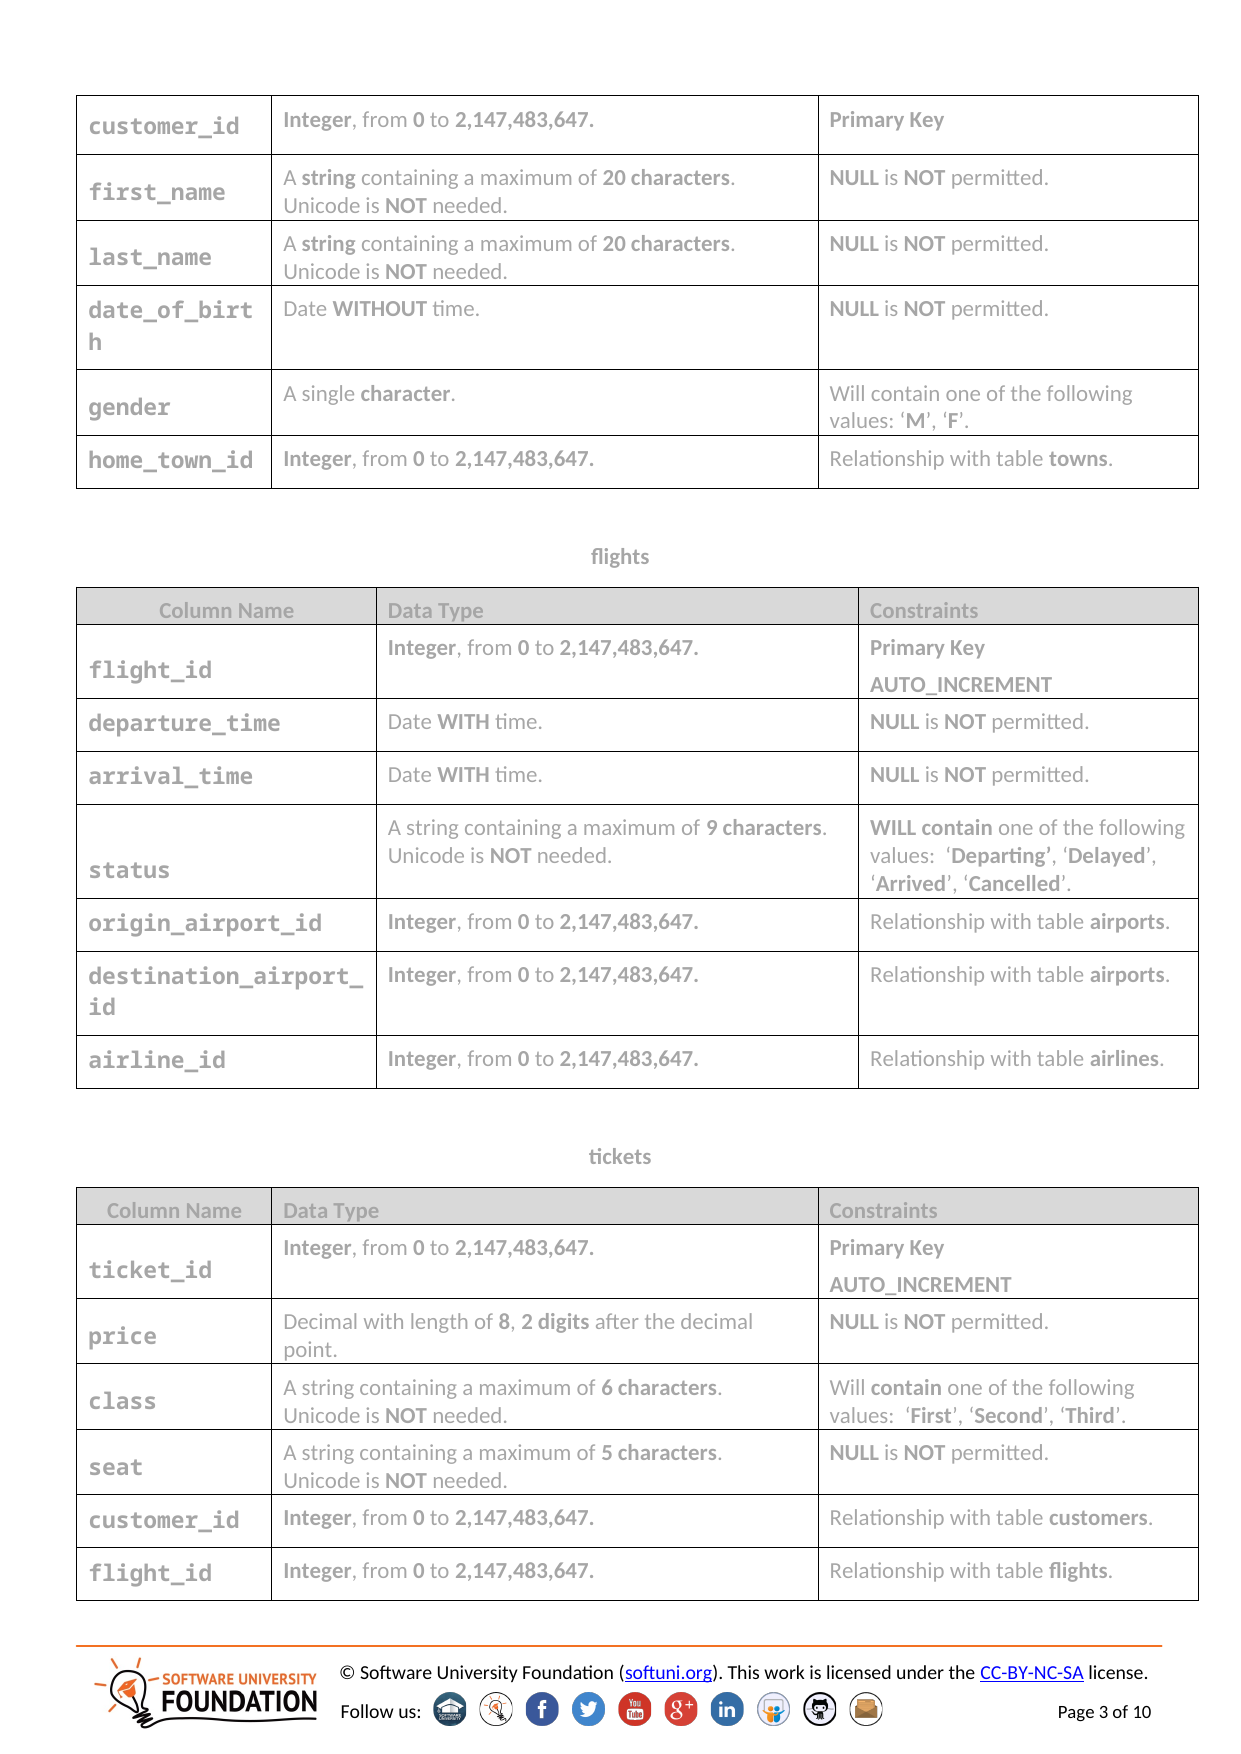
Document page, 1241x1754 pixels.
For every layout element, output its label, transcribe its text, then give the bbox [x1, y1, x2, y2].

table_cell NULL is NOT permitted. [819, 221, 1198, 285]
picture [757, 1692, 790, 1726]
table_cell NULL is NOT permitted. [859, 699, 1198, 751]
table_cell NULL is NOT permitted. [819, 1430, 1198, 1494]
table_cell Date WITH time. [377, 752, 858, 804]
table_cell NULL is NOT permitted. [819, 1299, 1198, 1363]
table_cell Integer, from 0 to 2,147,483,647. [377, 1036, 858, 1088]
table_header Constraints [819, 1188, 1198, 1224]
table_cell destination_airport_id [77, 952, 376, 1035]
text tickets [77, 1142, 1163, 1170]
picture [93, 1656, 317, 1729]
table_cell customer_id [77, 1495, 271, 1547]
table_cell class [77, 1364, 271, 1429]
table_header Data Type [377, 588, 858, 624]
table_cell Relationship with table towns. [819, 436, 1198, 488]
table_cell date_of_birth [77, 286, 271, 369]
table_cell Integer, from 0 to 2,147,483,647. [272, 1548, 818, 1600]
table_cell Primary Key [819, 96, 1198, 154]
table_cell airline_id [77, 1036, 376, 1088]
table_cell Relationship with table flights. [819, 1548, 1198, 1600]
table_cell NULL is NOT permitted. [819, 286, 1198, 369]
table_cell Integer, from 0 to 2,147,483,647. [272, 96, 818, 154]
table_cell origin_airport_id [77, 899, 376, 951]
picture [803, 1692, 837, 1726]
table_cell price [77, 1299, 271, 1363]
table_cell Integer, from 0 to 2,147,483,647. [272, 436, 818, 488]
table_cell arrival_time [77, 752, 376, 804]
table_cell Integer, from 0 to 2,147,483,647. [377, 952, 858, 1035]
table_cell A single character. [272, 370, 818, 435]
table_header Column Name [77, 1188, 271, 1224]
table_header Column Name [77, 588, 376, 624]
table_cell A string containing a maximum of 5 characters. Unicode is NOT needed. [272, 1430, 818, 1494]
table_cell Integer, from 0 to 2,147,483,647. [272, 1495, 818, 1547]
table_cell Relationship with table airports. [859, 899, 1198, 951]
picture [849, 1692, 883, 1726]
picture [618, 1692, 652, 1726]
table_cell last_name [77, 221, 271, 285]
table_cell A string containing a maximum of 6 characters. Unicode is NOT needed. [272, 1364, 818, 1429]
table_cell Primary Key AUTO_INCREMENT [819, 1225, 1198, 1298]
table_cell home_town_id [77, 436, 271, 488]
table_cell departure_time [77, 699, 376, 751]
text flights [77, 542, 1163, 570]
picture [664, 1692, 698, 1726]
table_cell ticket_id [77, 1225, 271, 1298]
table_cell A string containing a maximum of 20 characters. Unicode is NOT needed. [272, 221, 818, 285]
picture [479, 1692, 513, 1726]
picture [525, 1692, 559, 1726]
table_cell Will contain one of the following values: ‘M’, ‘F’. [819, 370, 1198, 435]
table_cell Relationship with table customers. [819, 1495, 1198, 1547]
table_cell A string containing a maximum of 20 characters. Unicode is NOT needed. [272, 155, 818, 219]
table_cell Integer, from 0 to 2,147,483,647. [272, 1225, 818, 1298]
table_cell flight_id [77, 625, 376, 698]
table_cell Date WITH time. [377, 699, 858, 751]
table_cell flight_id [77, 1548, 271, 1600]
table_cell Relationship with table airlines. [859, 1036, 1198, 1088]
table_cell Date WITHOUT time. [272, 286, 818, 369]
table_cell first_name [77, 155, 271, 219]
picture [433, 1692, 467, 1726]
picture [572, 1692, 605, 1726]
table_cell Integer, from 0 to 2,147,483,647. [377, 625, 858, 698]
table_cell Decimal with length of 8, 2 digits after the decimal point. [272, 1299, 818, 1363]
picture [710, 1692, 744, 1726]
table_cell Will contain one of the following values: ‘First’, ‘Second’, ‘Third’. [819, 1364, 1198, 1429]
table_cell Relationship with table airports. [859, 952, 1198, 1035]
table_header Constraints [859, 588, 1198, 624]
table_cell WILL contain one of the following values: ‘Departing’, ‘Delayed’, ‘Arrived’, ‘Cancelled’. [859, 805, 1198, 897]
table_cell NULL is NOT permitted. [859, 752, 1198, 804]
table_cell customer_id [77, 96, 271, 154]
table_cell gender [77, 370, 271, 435]
table_header Data Type [272, 1188, 818, 1224]
table_cell A string containing a maximum of 9 characters. Unicode is NOT needed. [377, 805, 858, 897]
table_cell Primary Key AUTO_INCREMENT [859, 625, 1198, 698]
table_cell Integer, from 0 to 2,147,483,647. [377, 899, 858, 951]
table_cell seat [77, 1430, 271, 1494]
table_cell status [77, 805, 376, 897]
table_cell NULL is NOT permitted. [819, 155, 1198, 219]
